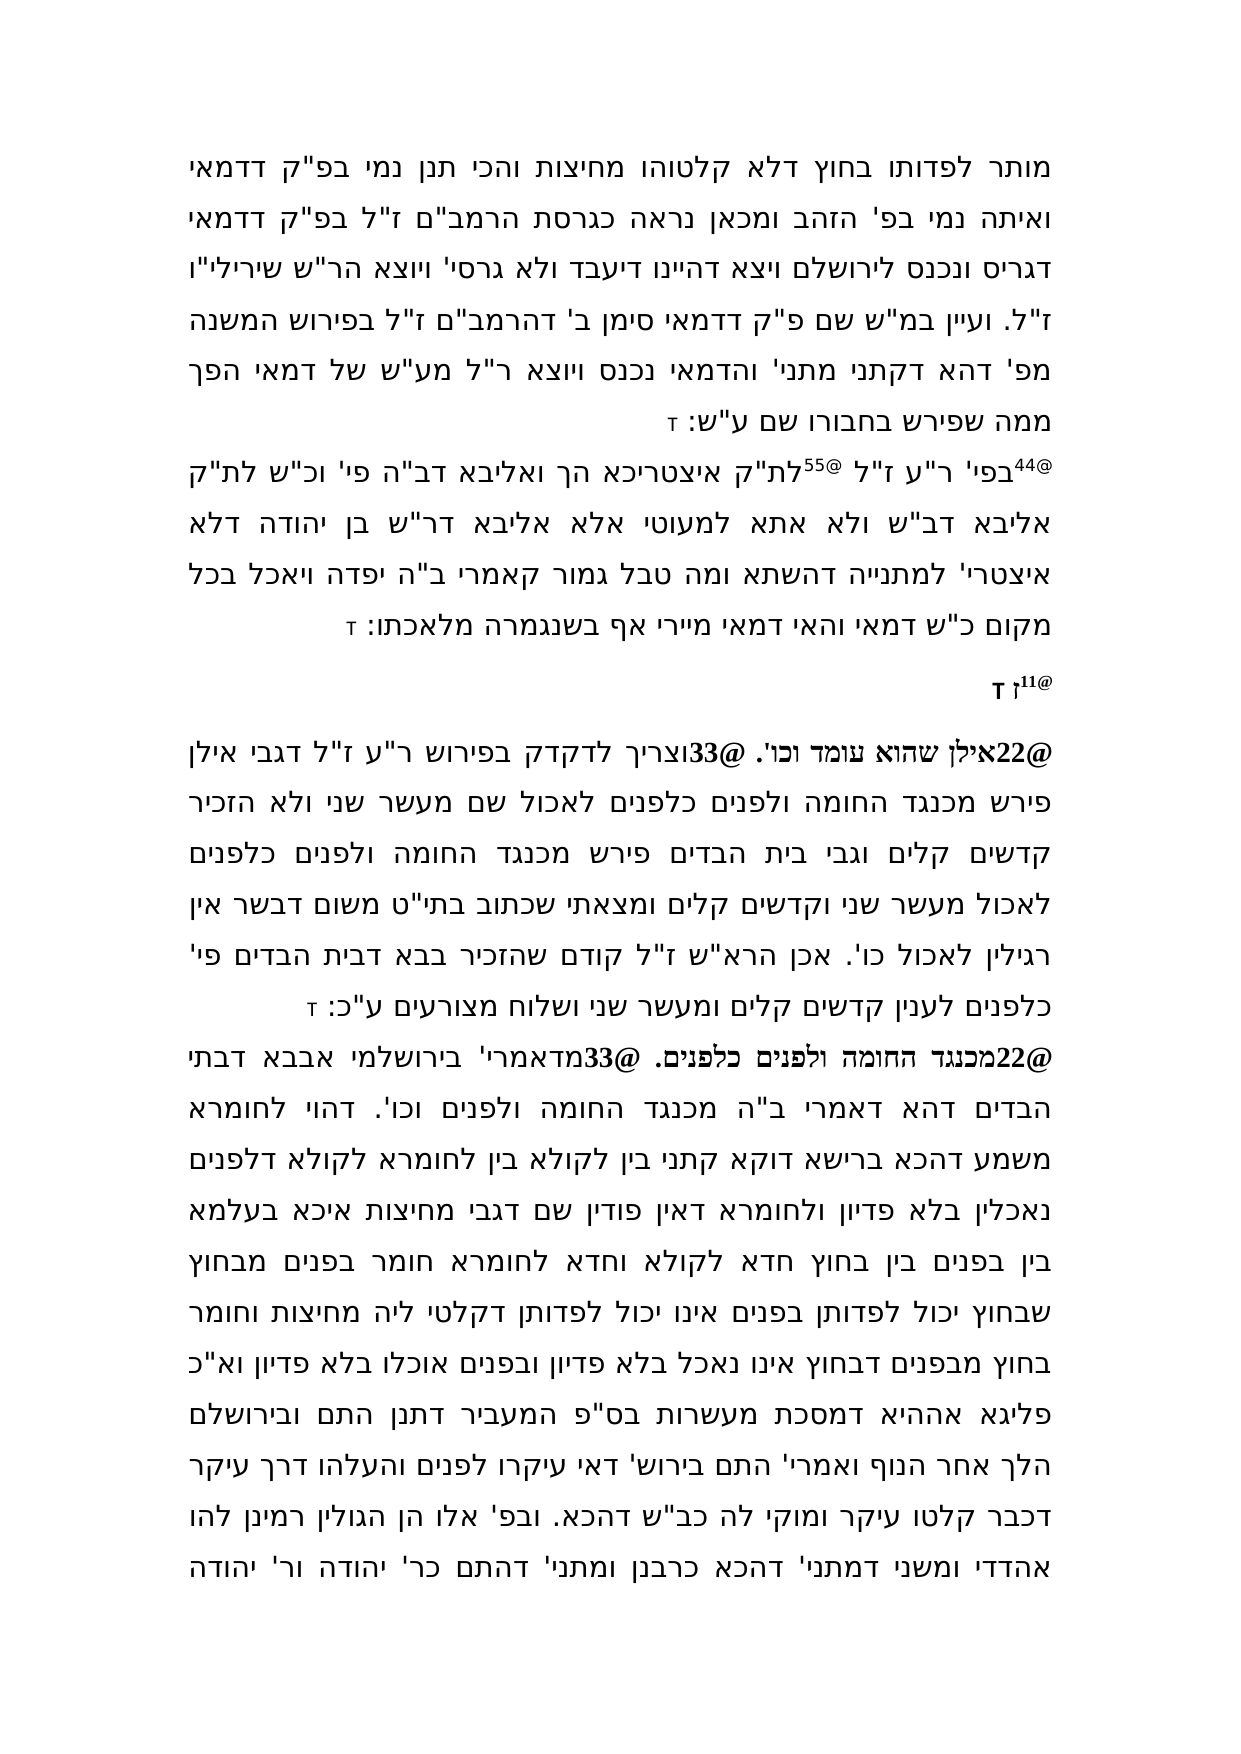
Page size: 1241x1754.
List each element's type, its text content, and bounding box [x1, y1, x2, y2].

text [187, 1041, 1053, 1584]
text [187, 150, 1053, 439]
text @44בפי' ר"ע ז"ל @55לת"ק איצטריכא הך ואליבא דב"ה פי' וכ"ש לת"ק אליבא דב"ש ולא אתא למעוטי אלא אליבא דר"ש בן יהודה דלא איצטרי' למתנייה דהשתא ומה טבל גמור קאמרי ב"ה יפדה ויאכל בכל מקום כ"ש דמאי והאי דמאי מיירי אף בשנגמרה מלאכתו: T [187, 456, 1053, 642]
text @22אילן שהוא עומד וכו'. @33וצריך לדקדק בפירוש ר"ע ז"ל דגבי אילן פירש מכנגד החומה ולפנים כלפנים לאכול שם מעשר שני ולא הזכיר קדשים קלים וגבי בית הבדים פירש מכנגד החומה ולפנים כלפנים לאכול מעשר שני וקדשים קלים ומצאתי שכתוב בתי"ט משום דבשר אין רגילין לאכול כו'. אכן הרא"ש ז"ל קודם שהזכיר בבא דבית הבדים פי' כלפנים לענין קדשים קלים ומעשר שני ושלוח מצורעים ע"כ: T [187, 735, 1053, 1023]
text @11ז T [187, 672, 1053, 705]
